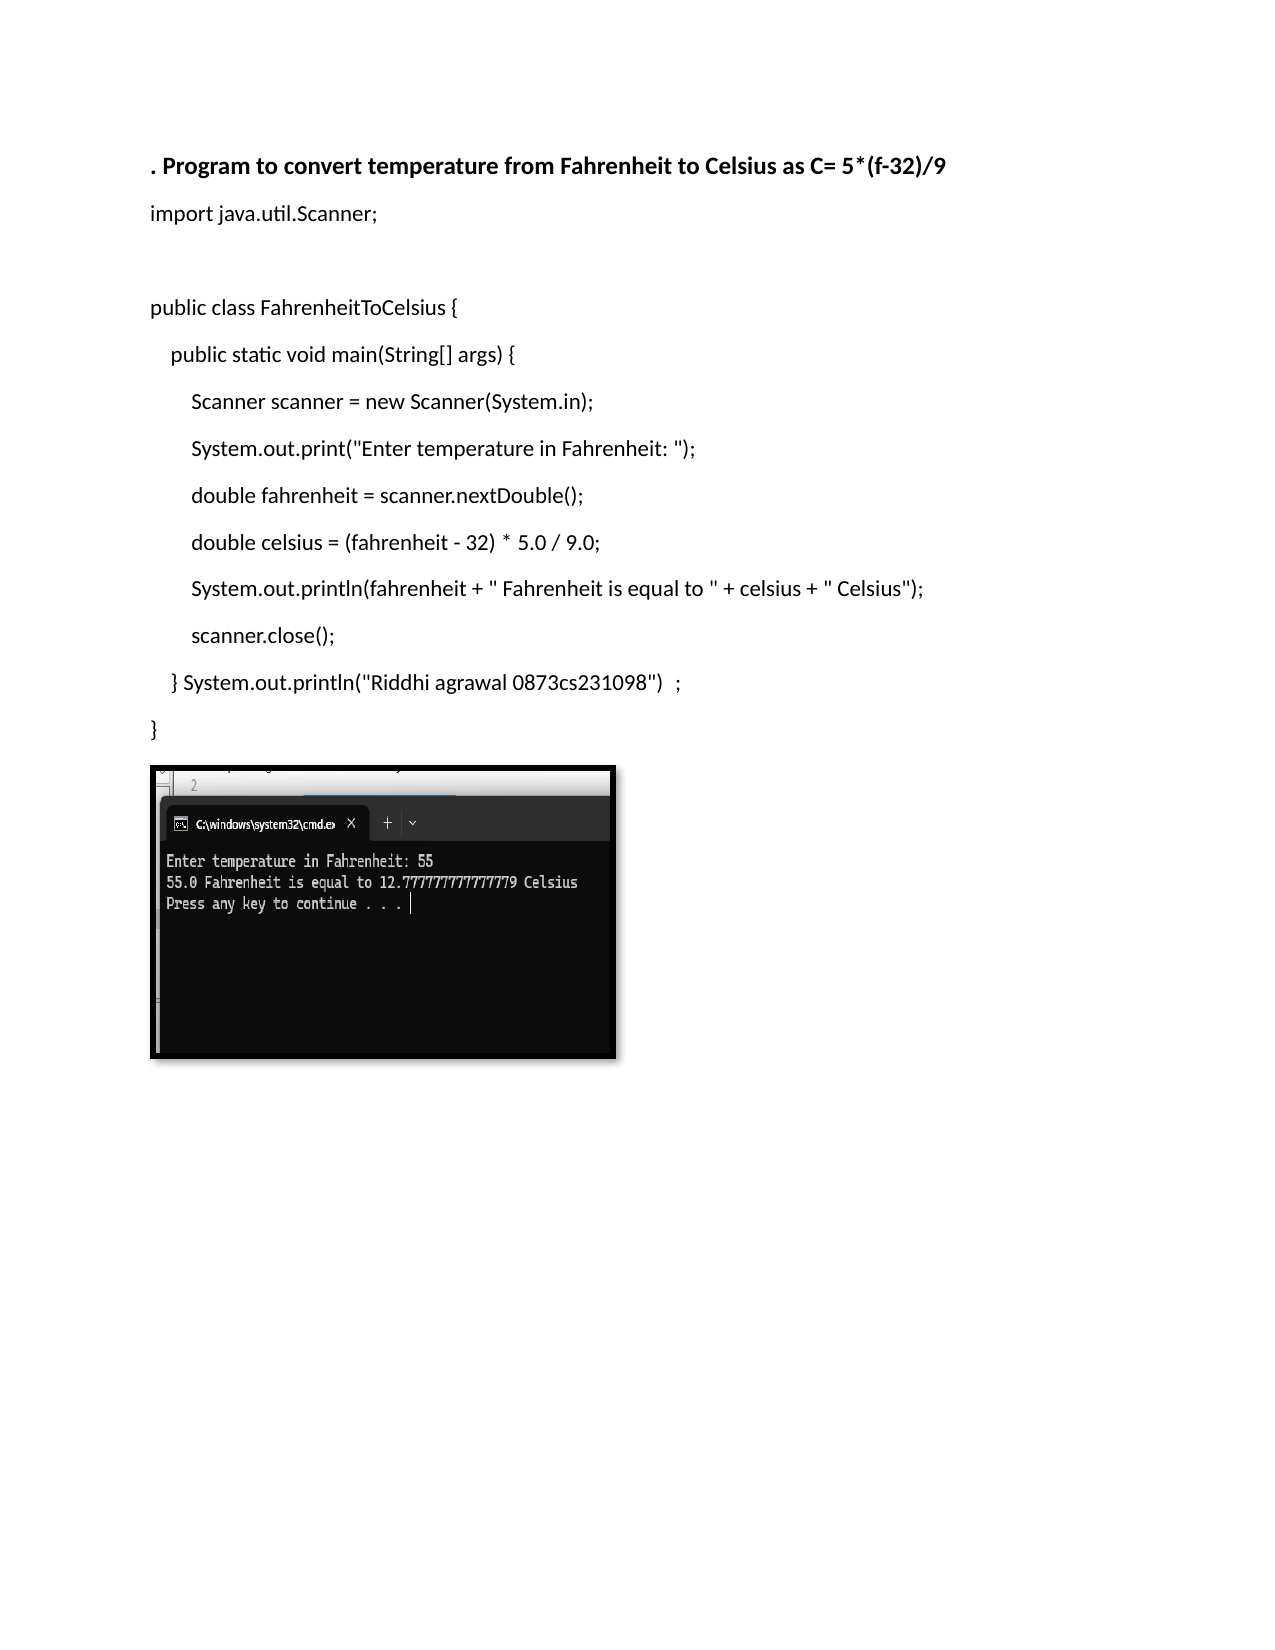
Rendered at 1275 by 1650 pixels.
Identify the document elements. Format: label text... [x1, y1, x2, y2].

text double celsius = (fahrenheit - 32) * 5.0 / 9.0; [150, 528, 1125, 556]
text import java.util.Scanner; [150, 199, 1125, 228]
text Scanner scanner = new Scanner(System.in); [150, 387, 1125, 415]
text System.out.print("Enter temperature in Fahrenheit: "); [150, 434, 1125, 462]
text System.out.println(fahrenheit + " Fahrenheit is equal to " + celsius + " Celsius"); [150, 574, 1125, 603]
picture [156, 771, 610, 1053]
text } [150, 715, 1125, 743]
text scanner.close(); [150, 621, 1125, 649]
text . Program to convert temperature from Fahrenheit to Celsius as C= 5*(f-32)/9 [150, 150, 1125, 181]
text } System.out.println("Riddhi agrawal 0873cs231098") ; [150, 668, 1125, 696]
text public static void main(String[] args) { [150, 340, 1125, 368]
text double fahrenheit = scanner.nextDouble(); [150, 481, 1125, 509]
text public class FahrenheitToCelsius { [150, 293, 1125, 321]
